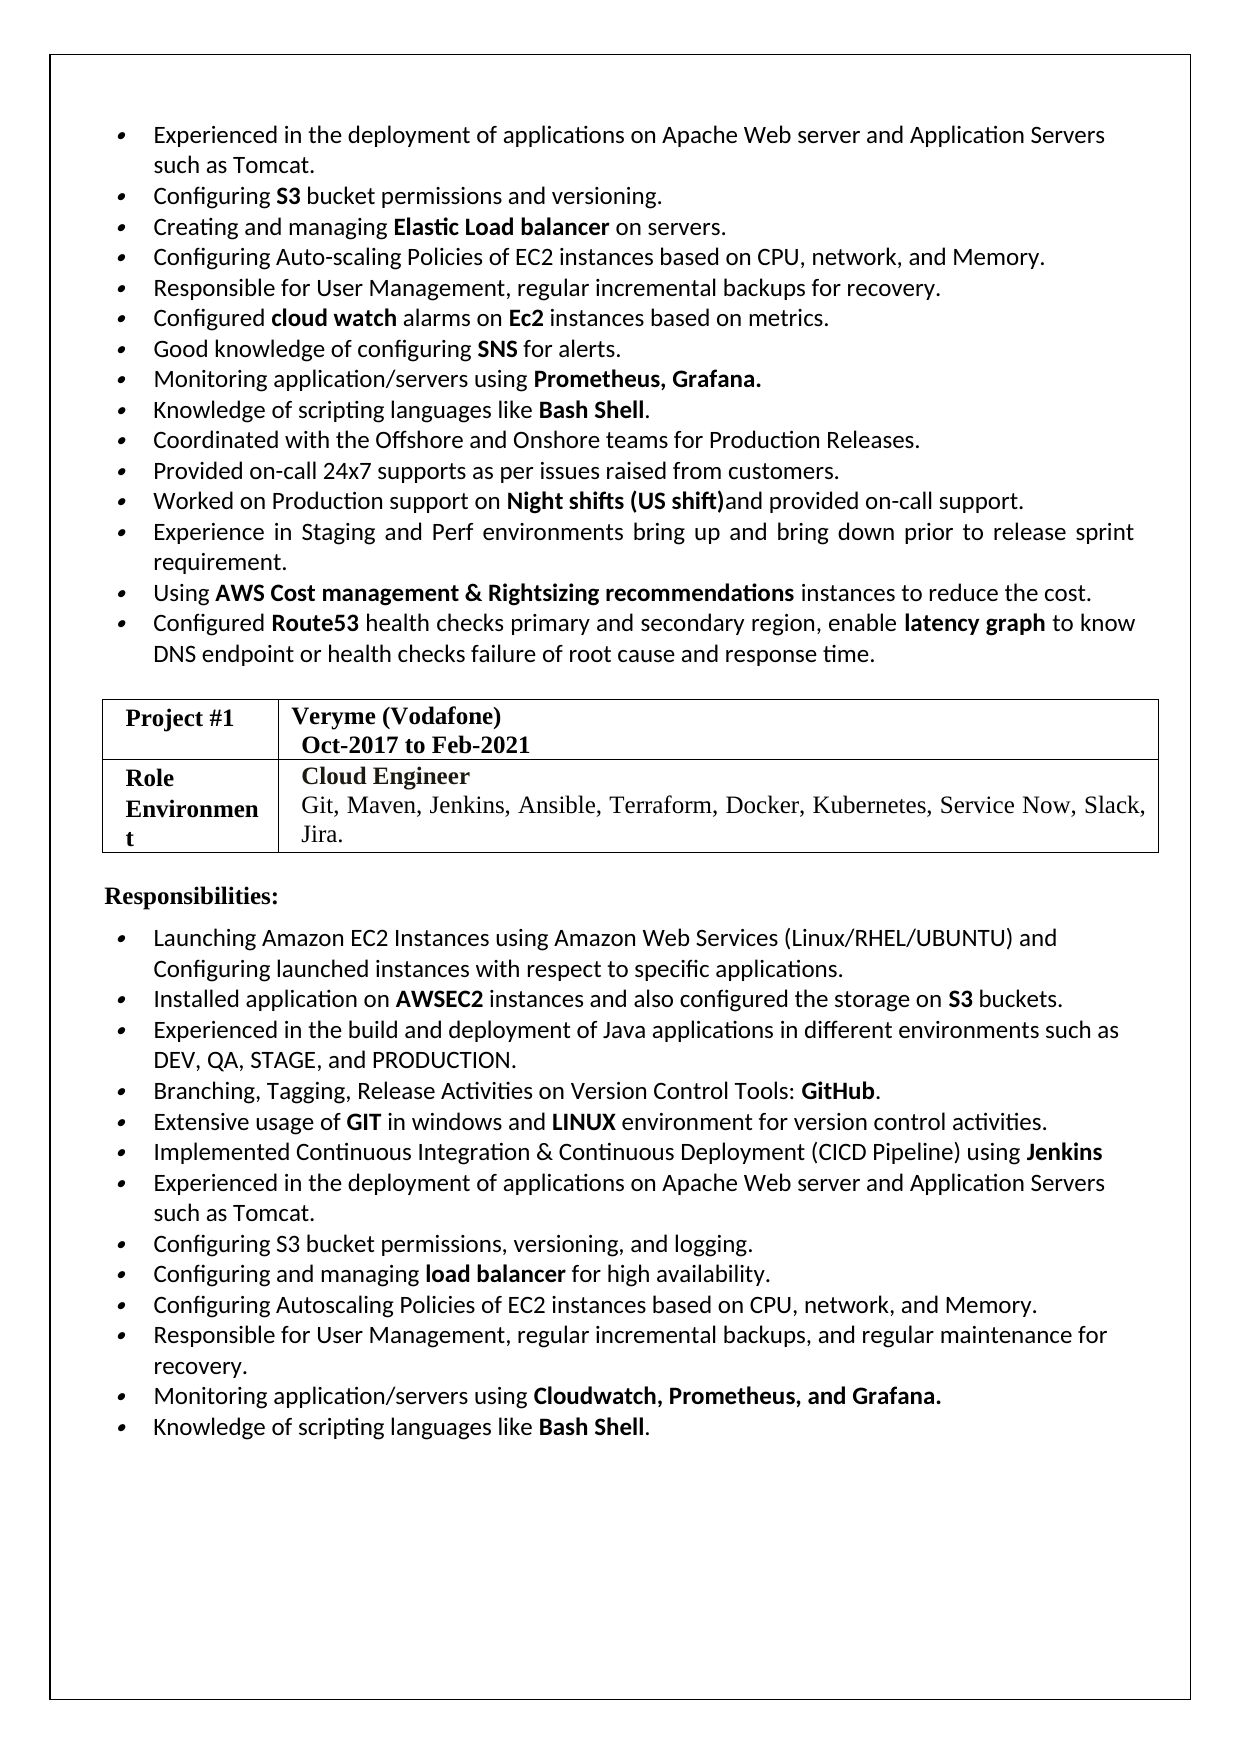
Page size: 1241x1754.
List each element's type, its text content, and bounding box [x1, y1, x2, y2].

list Configuring Autoscaling Policies of EC2 instances based on CPU, network, and Memory. [116, 1289, 1135, 1319]
list Knowledge of scripting languages like Bash Shell. [116, 394, 1135, 424]
list Configured cloud watch alarms on Ec2 instances based on metrics. [116, 302, 1135, 333]
list Configuring and managing load balancer for high availability. [116, 1258, 1135, 1289]
list Knowledge of scripting languages like Bash Shell. [116, 1411, 1135, 1441]
list Monitoring application/servers using Prometheus, Grafana. [116, 363, 1135, 394]
list Configuring S3 bucket permissions and versioning. [116, 180, 1135, 211]
list Extensive usage of GIT in windows and LINUX environment for version control activities. [116, 1106, 1135, 1136]
list Experienced in the deployment of applications on Apache Web server and Application Servers such as Tomcat. [116, 119, 1135, 180]
list Monitoring application/servers using Cloudwatch, Prometheus, and Grafana. [116, 1380, 1135, 1411]
table_header Veryme (Vodafone) Oct-2017 to Feb-2021 [279, 700, 1158, 759]
list Responsible for User Management, regular incremental backups, and regular maintenance for recovery. [116, 1319, 1135, 1380]
list Provided on-call 24x7 supports as per issues raised from customers. [116, 455, 1135, 485]
list Coordinated with the Offshore and Onshore teams for Production Releases. [116, 424, 1135, 455]
list Configuring Auto-scaling Policies of EC2 instances based on CPU, network, and Memory. [116, 241, 1135, 272]
list Experienced in the deployment of applications on Apache Web server and Application Servers such as Tomcat. [116, 1167, 1135, 1228]
list Implemented Continuous Integration & Continuous Deployment (CICD Pipeline) using Jenkins [116, 1136, 1135, 1167]
list Installed application on AWSEC2 instances and also configured the storage on S3 buckets. [116, 984, 1135, 1014]
list Good knowledge of configuring SNS for alerts. [116, 333, 1135, 363]
table_header Project #1 [103, 700, 278, 759]
table_cell Role Environment [103, 760, 278, 852]
list Using AWS Cost management & Rightsizing recommendations instances to reduce the cost. [116, 577, 1135, 607]
list Configured Route53 health checks primary and secondary region, enable latency graph to know DNS endpoint or health checks failure of root cause and response time. [116, 607, 1135, 668]
list Branching, Tagging, Release Activities on Version Control Tools: GitHub. [116, 1075, 1135, 1106]
table_cell Cloud Engineer Git, Maven, Jenkins, Ansible, Terraform, Docker, Kubernetes, Service Now, Slack, Jira. [279, 760, 1158, 852]
list Configuring S3 bucket permissions, versioning, and logging. [116, 1228, 1135, 1258]
list Creating and managing Elastic Load balancer on servers. [116, 211, 1135, 241]
text Responsibilities: [104, 881, 1126, 910]
list Launching Amazon EC2 Instances using Amazon Web Services (Linux/RHEL/UBUNTU) and Configuring launched instances with respect to specific applications. [116, 923, 1135, 984]
list Worked on Production support on Night shifts (US shift)and provided on-call support. [116, 485, 1135, 516]
list Experience in Staging and Perf environments bring up and bring down prior to release sprint requirement. [116, 516, 1135, 577]
list Experienced in the build and deployment of Java applications in different environments such as DEV, QA, STAGE, and PRODUCTION. [116, 1014, 1135, 1075]
list Responsible for User Management, regular incremental backups for recovery. [116, 272, 1135, 302]
